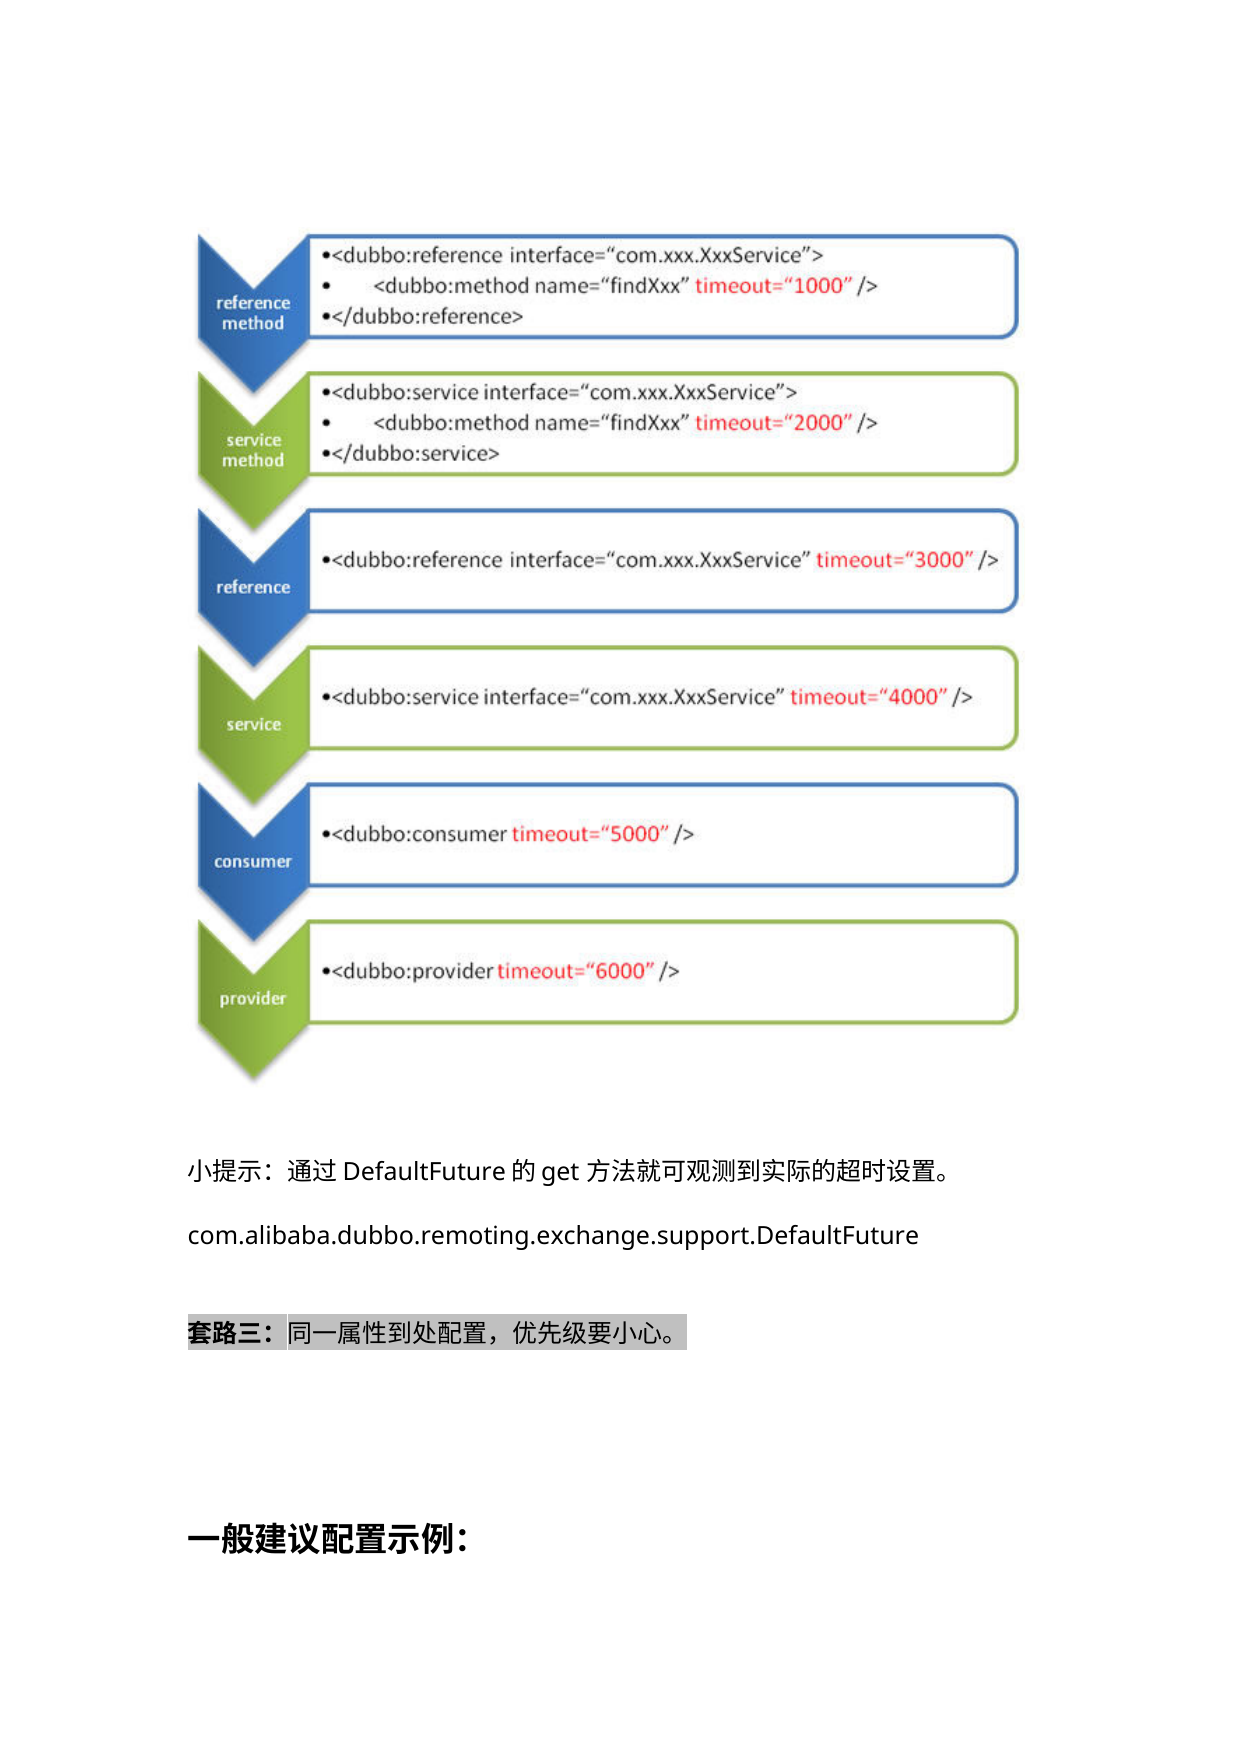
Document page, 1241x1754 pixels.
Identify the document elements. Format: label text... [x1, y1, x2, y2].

text 小提示：通过DefaultFuture的get 方法就可观测到实际的超时设置。 [187, 1137, 1053, 1202]
picture [187, 227, 1025, 1093]
text com.alibaba.dubbo.remoting.exchange.support.DefaultFuture [187, 1202, 1053, 1267]
text 套路三：同一属性到处配置，优先级要小心。 [187, 1299, 1053, 1364]
text 一般建议配置示例： [187, 1504, 1053, 1569]
